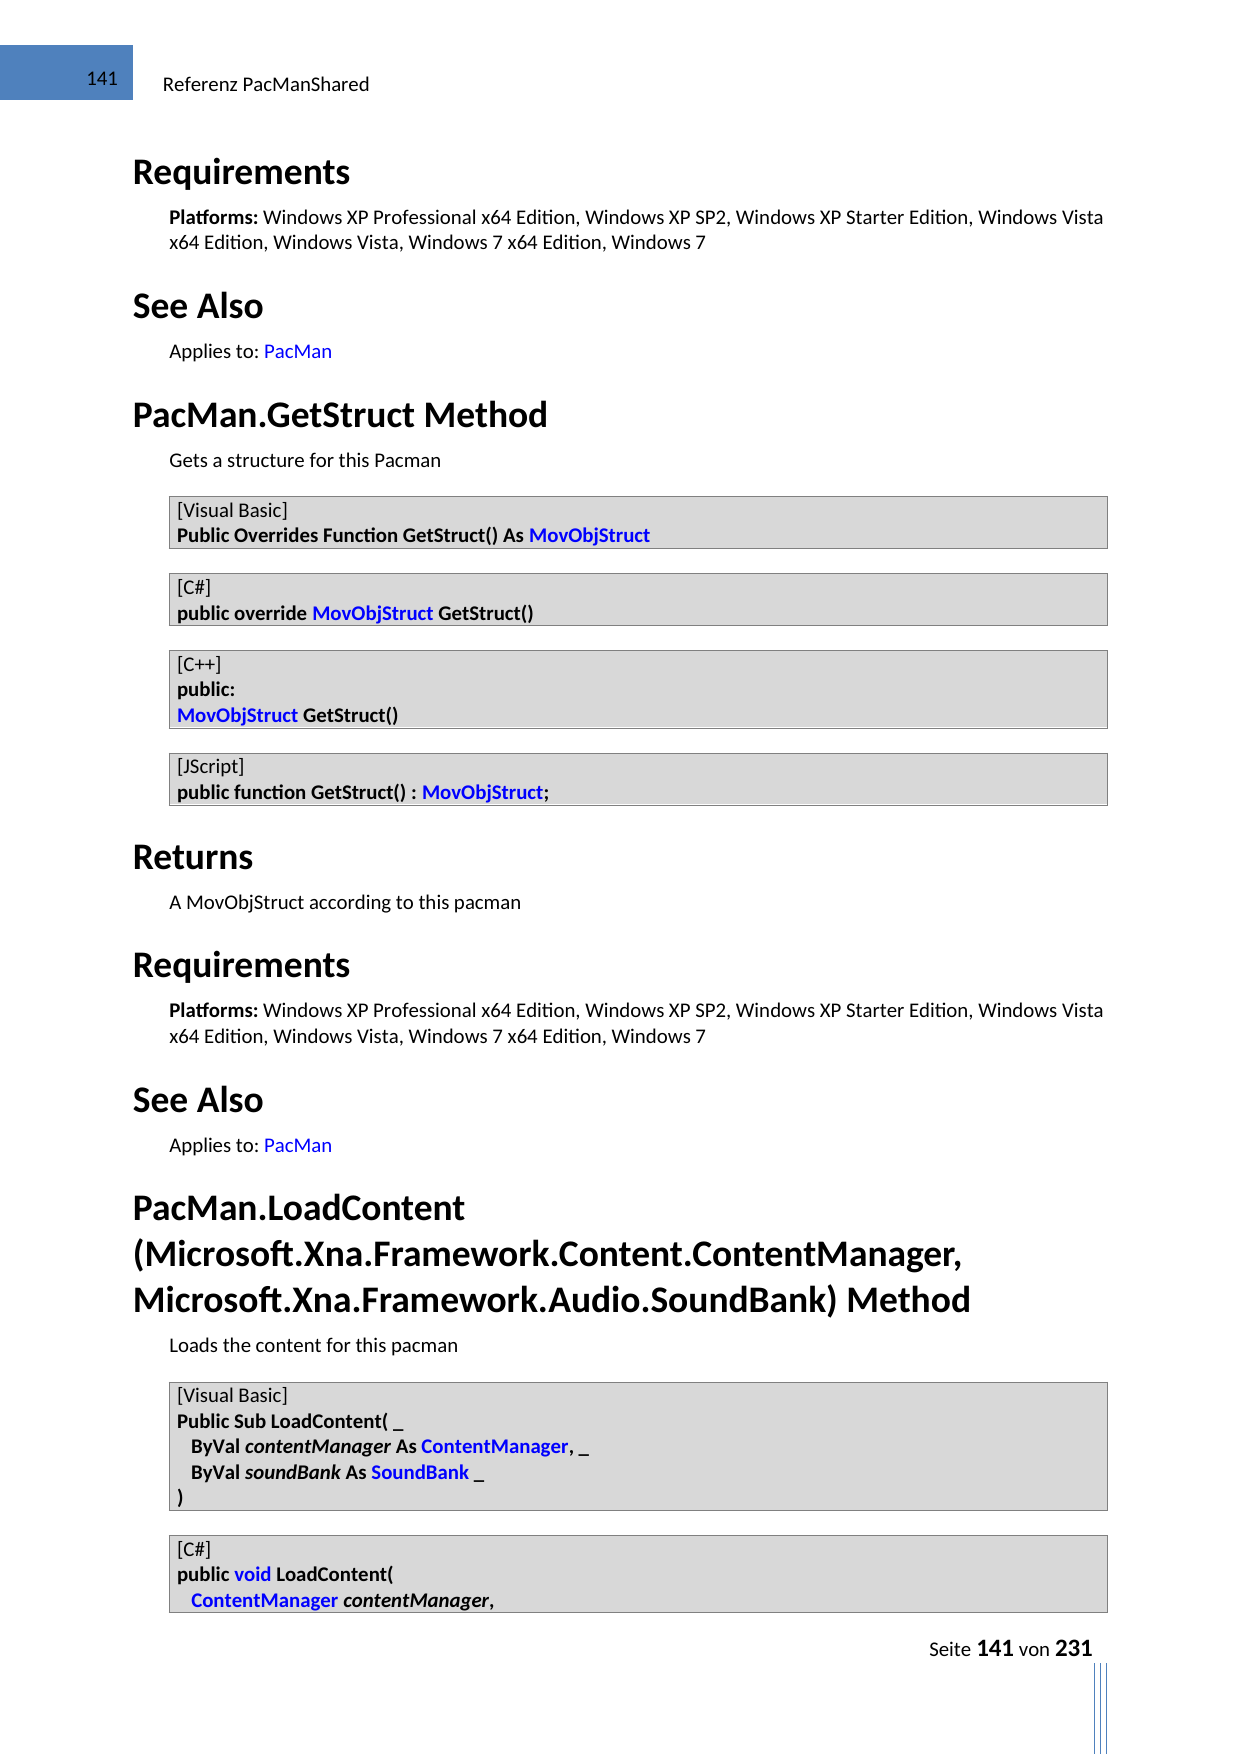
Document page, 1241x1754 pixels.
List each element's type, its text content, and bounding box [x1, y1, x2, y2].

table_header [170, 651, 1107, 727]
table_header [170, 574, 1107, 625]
text Platforms: Windows XP Professional x64 Edition, Windows XP SP2, Windows XP Starter Edition, Windows Vista x64 Edition, Windows Vista, Windows 7 x64 Edition, Windows 7 [169, 998, 1108, 1048]
subtitle See Also [133, 1076, 1108, 1121]
subtitle Requirements [133, 941, 1108, 987]
subtitle Returns [133, 833, 1108, 878]
text Applies to: PacMan [169, 1132, 1108, 1157]
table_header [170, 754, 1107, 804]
text Platforms: Windows XP Professional x64 Edition, Windows XP SP2, Windows XP Starter Edition, Windows Vista x64 Edition, Windows Vista, Windows 7 x64 Edition, Windows 7 [169, 204, 1108, 255]
text A MovObjStruct according to this pacman [169, 889, 1108, 914]
text Loads the content for this pacman [169, 1332, 1108, 1358]
text Applies to: PacMan [169, 338, 1108, 363]
subtitle PacMan.LoadContent (Microsoft.Xna.Framework.Content.ContentManager, Microsoft.Xna.Framework.Audio.SoundBank) Method [133, 1184, 1108, 1322]
subtitle Requirements [133, 148, 1108, 193]
subtitle See Also [133, 282, 1108, 328]
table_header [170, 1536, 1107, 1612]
subtitle PacMan.GetStruct Method [133, 391, 1108, 436]
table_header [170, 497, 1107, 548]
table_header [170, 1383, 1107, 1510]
text Gets a structure for this Pacman [169, 447, 1108, 472]
